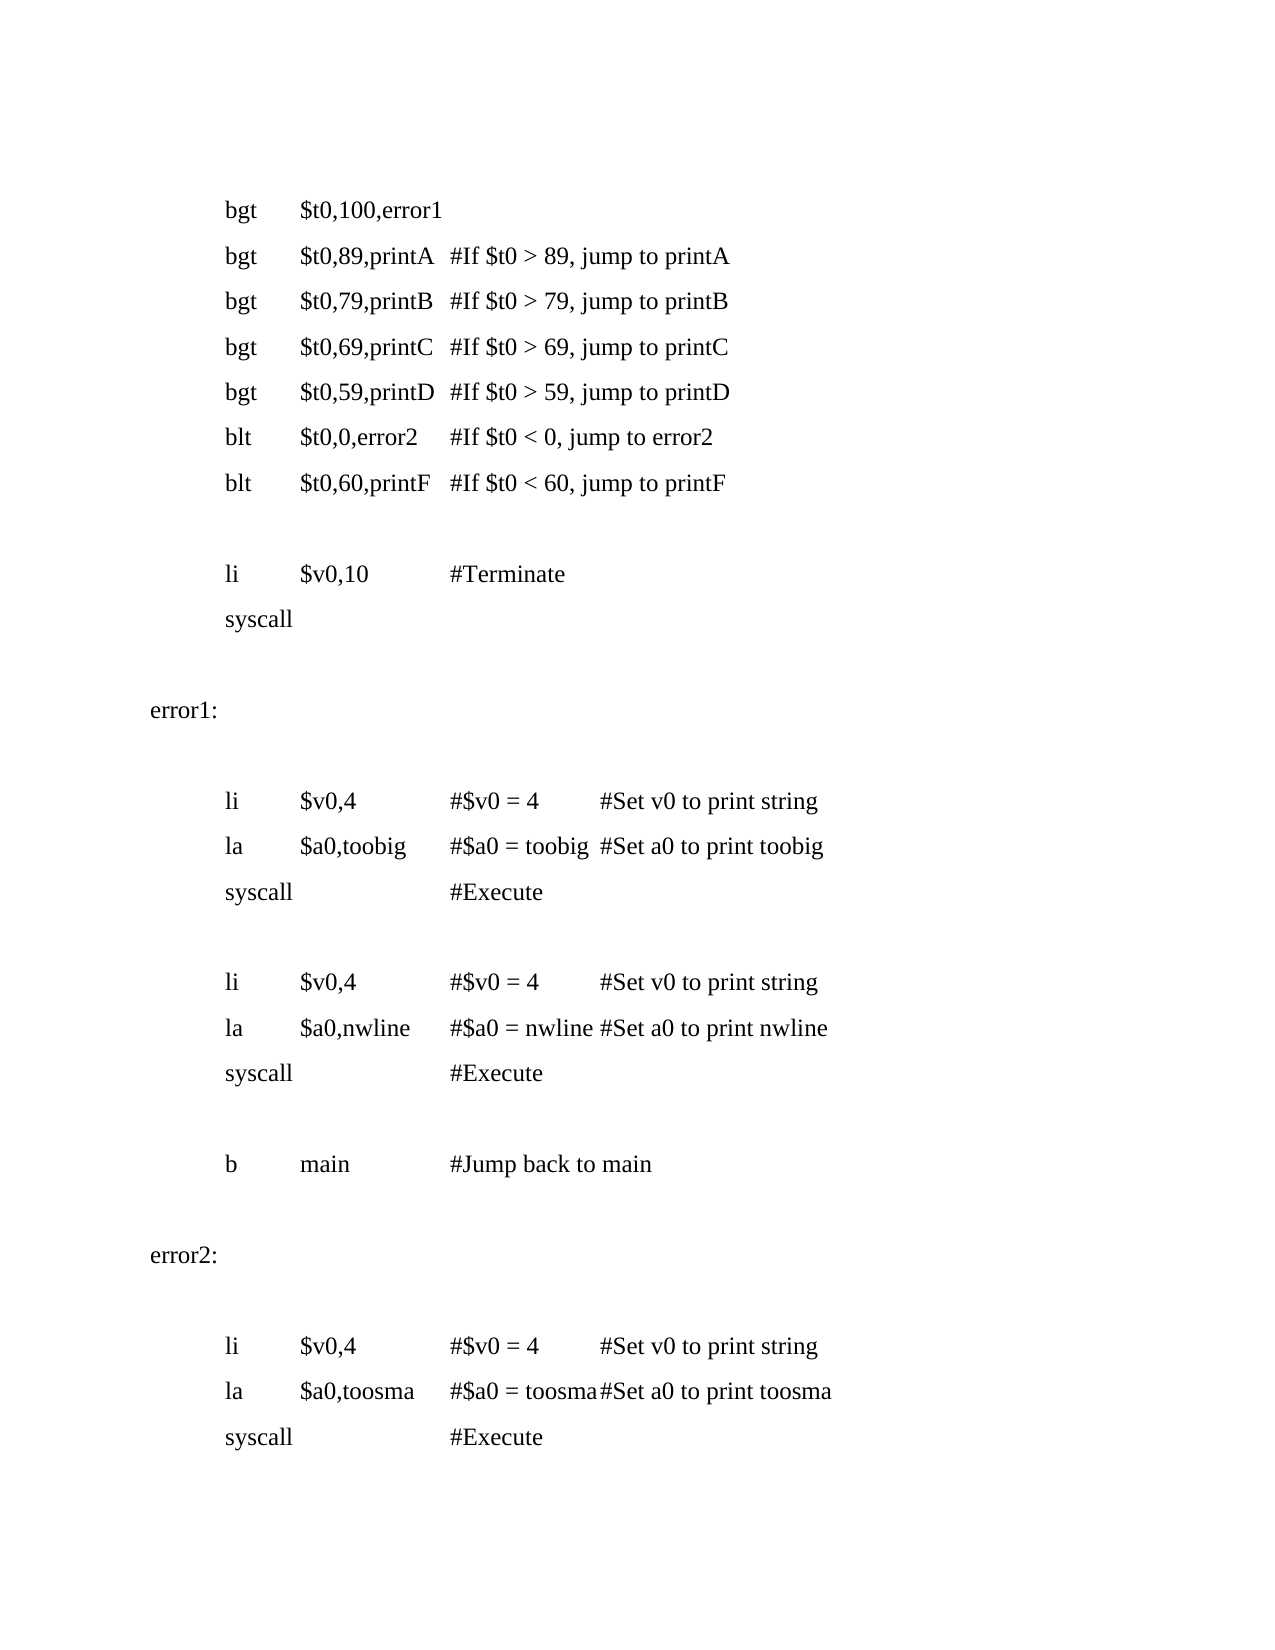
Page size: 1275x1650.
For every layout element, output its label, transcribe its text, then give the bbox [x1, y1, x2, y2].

text blt $t0,60,printF #If $t0 < 60, jump to printF [150, 468, 1125, 497]
text li $v0,4 #$v0 = 4 #Set v0 to print string [150, 967, 1125, 996]
text syscall #Execute [150, 877, 1125, 905]
text li $v0,4 #$v0 = 4 #Set v0 to print string [150, 786, 1125, 814]
text bgt $t0,89,printA #If $t0 > 89, jump to printA [150, 241, 1125, 269]
text error1: [150, 695, 1125, 724]
text la $a0,toobig #$a0 = toobig #Set a0 to print toobig [150, 831, 1125, 860]
text bgt $t0,59,printD #If $t0 > 59, jump to printD [150, 377, 1125, 406]
text li $v0,10 #Terminate [150, 559, 1125, 587]
text error2: [150, 1240, 1125, 1269]
text bgt $t0,100,error1 [150, 195, 1125, 224]
text b main #Jump back to main [150, 1149, 1125, 1178]
text syscall #Execute [150, 1422, 1125, 1450]
text bgt $t0,69,printC #If $t0 > 69, jump to printC [150, 332, 1125, 360]
text bgt $t0,79,printB #If $t0 > 79, jump to printB [150, 286, 1125, 315]
text blt $t0,0,error2 #If $t0 < 0, jump to error2 [150, 422, 1125, 451]
text syscall #Execute [150, 1058, 1125, 1087]
text la $a0,nwline #$a0 = nwline #Set a0 to print nwline [150, 1013, 1125, 1042]
text la $a0,toosma #$a0 = toosma #Set a0 to print toosma [150, 1376, 1125, 1405]
text syscall [150, 604, 1125, 633]
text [150, 1331, 1125, 1359]
